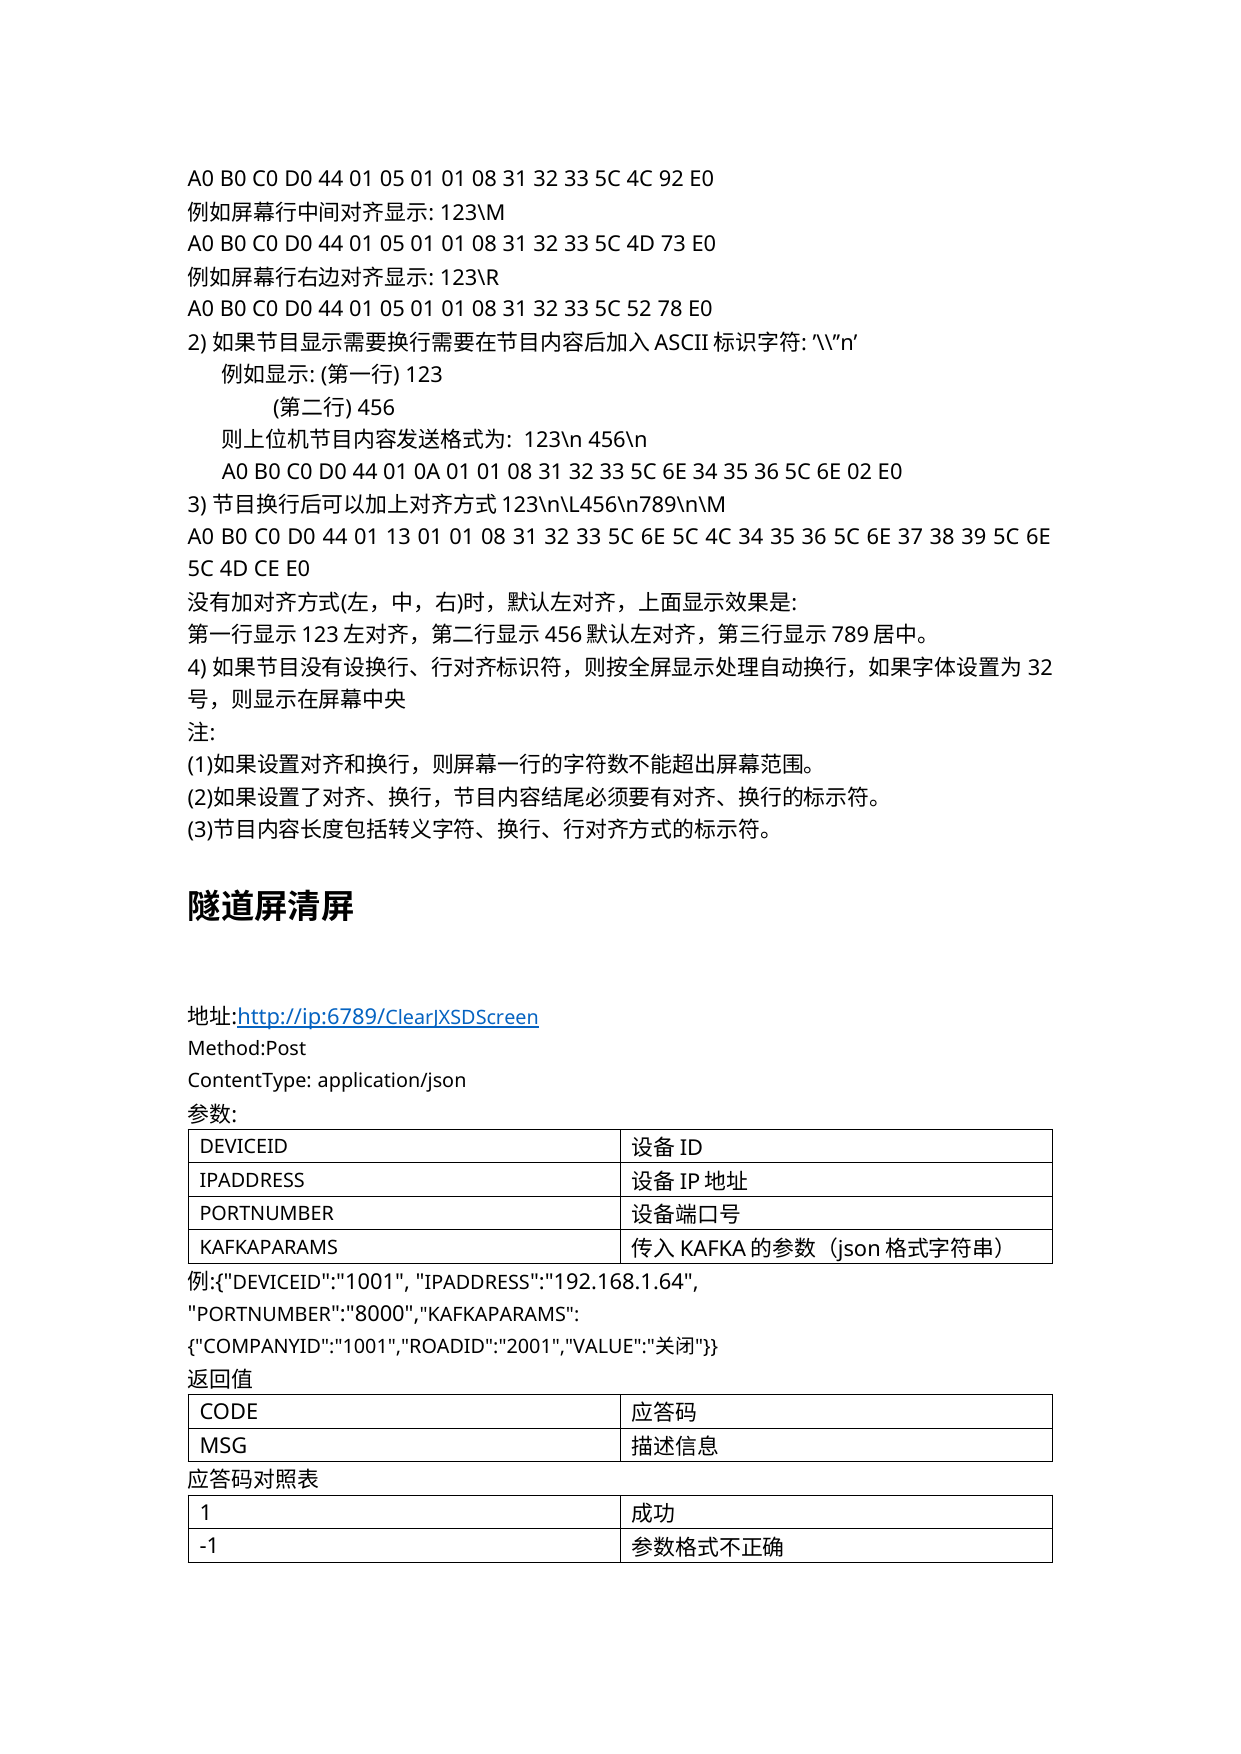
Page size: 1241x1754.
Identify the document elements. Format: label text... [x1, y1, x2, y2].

table_cell PORTNUMBER [189, 1197, 620, 1229]
table_cell 设备IP地址 [621, 1163, 1052, 1196]
text 则上位机节目内容发送格式为: 123\n 456\n [187, 422, 1053, 454]
table_cell 设备端口号 [621, 1197, 1052, 1229]
table_header CODE [189, 1395, 620, 1427]
text (2)如果设置了对齐、换行，节目内容结尾必须要有对齐、换行的标示符。 [187, 779, 1053, 812]
table_cell IPADDRESS [189, 1163, 620, 1196]
table_header 设备ID [621, 1130, 1052, 1162]
text A0 B0 C0 D0 44 01 05 01 01 08 31 32 33 5C 4D 73 E0 [187, 227, 1053, 259]
table_cell 传入KAFKA的参数（json格式字符串） [621, 1230, 1052, 1263]
text A0 B0 C0 D0 44 01 0A 01 01 08 31 32 33 5C 6E 34 35 36 5C 6E 02 E0 [187, 454, 1053, 487]
table_cell KAFKAPARAMS [189, 1230, 620, 1263]
table_cell MSG [189, 1429, 620, 1461]
table_cell 描述信息 [621, 1429, 1052, 1461]
text (1)如果设置对齐和换行，则屏幕一行的字符数不能超出屏幕范围。 [187, 747, 1053, 779]
text A0 B0 C0 D0 44 01 05 01 01 08 31 32 33 5C 52 78 E0 [187, 292, 1053, 324]
text A0 B0 C0 D0 44 01 05 01 01 08 31 32 33 5C 4C 92 E0 [187, 162, 1053, 194]
text 地址:http://ip:6789/ClearJXSDScreen [187, 999, 1053, 1031]
subtitle 隧道屏清屏 [187, 872, 1053, 937]
text 例:{"DEVICEID":"1001", "IPADDRESS":"192.168.1.64", "PORTNUMBER":"8000","KAFKAPARAMS":{"COMPANYID":"1001","ROADID":"2001","VALUE":"关闭"}} [187, 1264, 1053, 1361]
table_header 成功 [621, 1496, 1052, 1528]
text 例如屏幕行右边对齐显示: 123\R [187, 259, 1053, 292]
text 3) 节目换行后可以加上对齐方式123\n\L456\n789\n\M [187, 487, 1053, 519]
table_cell 参数格式不正确 [621, 1529, 1052, 1562]
table_cell -1 [189, 1529, 620, 1562]
text (第二行) 456 [187, 389, 1053, 422]
text 应答码对照表 [187, 1462, 1053, 1494]
text 4) 如果节目没有设换行、行对齐标识符，则按全屏显示处理自动换行，如果字体设置为32号，则显示在屏幕中央 [187, 649, 1053, 714]
text 参数: [187, 1096, 1053, 1129]
table_header 1 [189, 1496, 620, 1528]
text 返回值 [187, 1361, 1053, 1394]
text 注: [187, 714, 1053, 747]
text 第一行显示123左对齐，第二行显示456默认左对齐，第三行显示789居中。 [187, 617, 1053, 649]
text A0 B0 C0 D0 44 01 13 01 01 08 31 32 33 5C 6E 5C 4C 34 35 36 5C 6E 37 38 39 5C 6E 5C 4D CE E0 [187, 519, 1053, 584]
text 2) 如果节目显示需要换行需要在节目内容后加入ASCII标识字符: ’\\’’n’ [187, 324, 1053, 357]
text ContentType: application/json [187, 1064, 1053, 1096]
text 没有加对齐方式(左，中，右)时，默认左对齐，上面显示效果是: [187, 584, 1053, 617]
table_header DEVICEID [189, 1130, 620, 1162]
text 例如显示: (第一行) 123 [187, 357, 1053, 389]
text Method:Post [187, 1031, 1053, 1064]
text 例如屏幕行中间对齐显示: 123\M [187, 194, 1053, 227]
table_header 应答码 [621, 1395, 1052, 1427]
text (3)节目内容长度包括转义字符、换行、行对齐方式的标示符。 [187, 812, 1053, 844]
